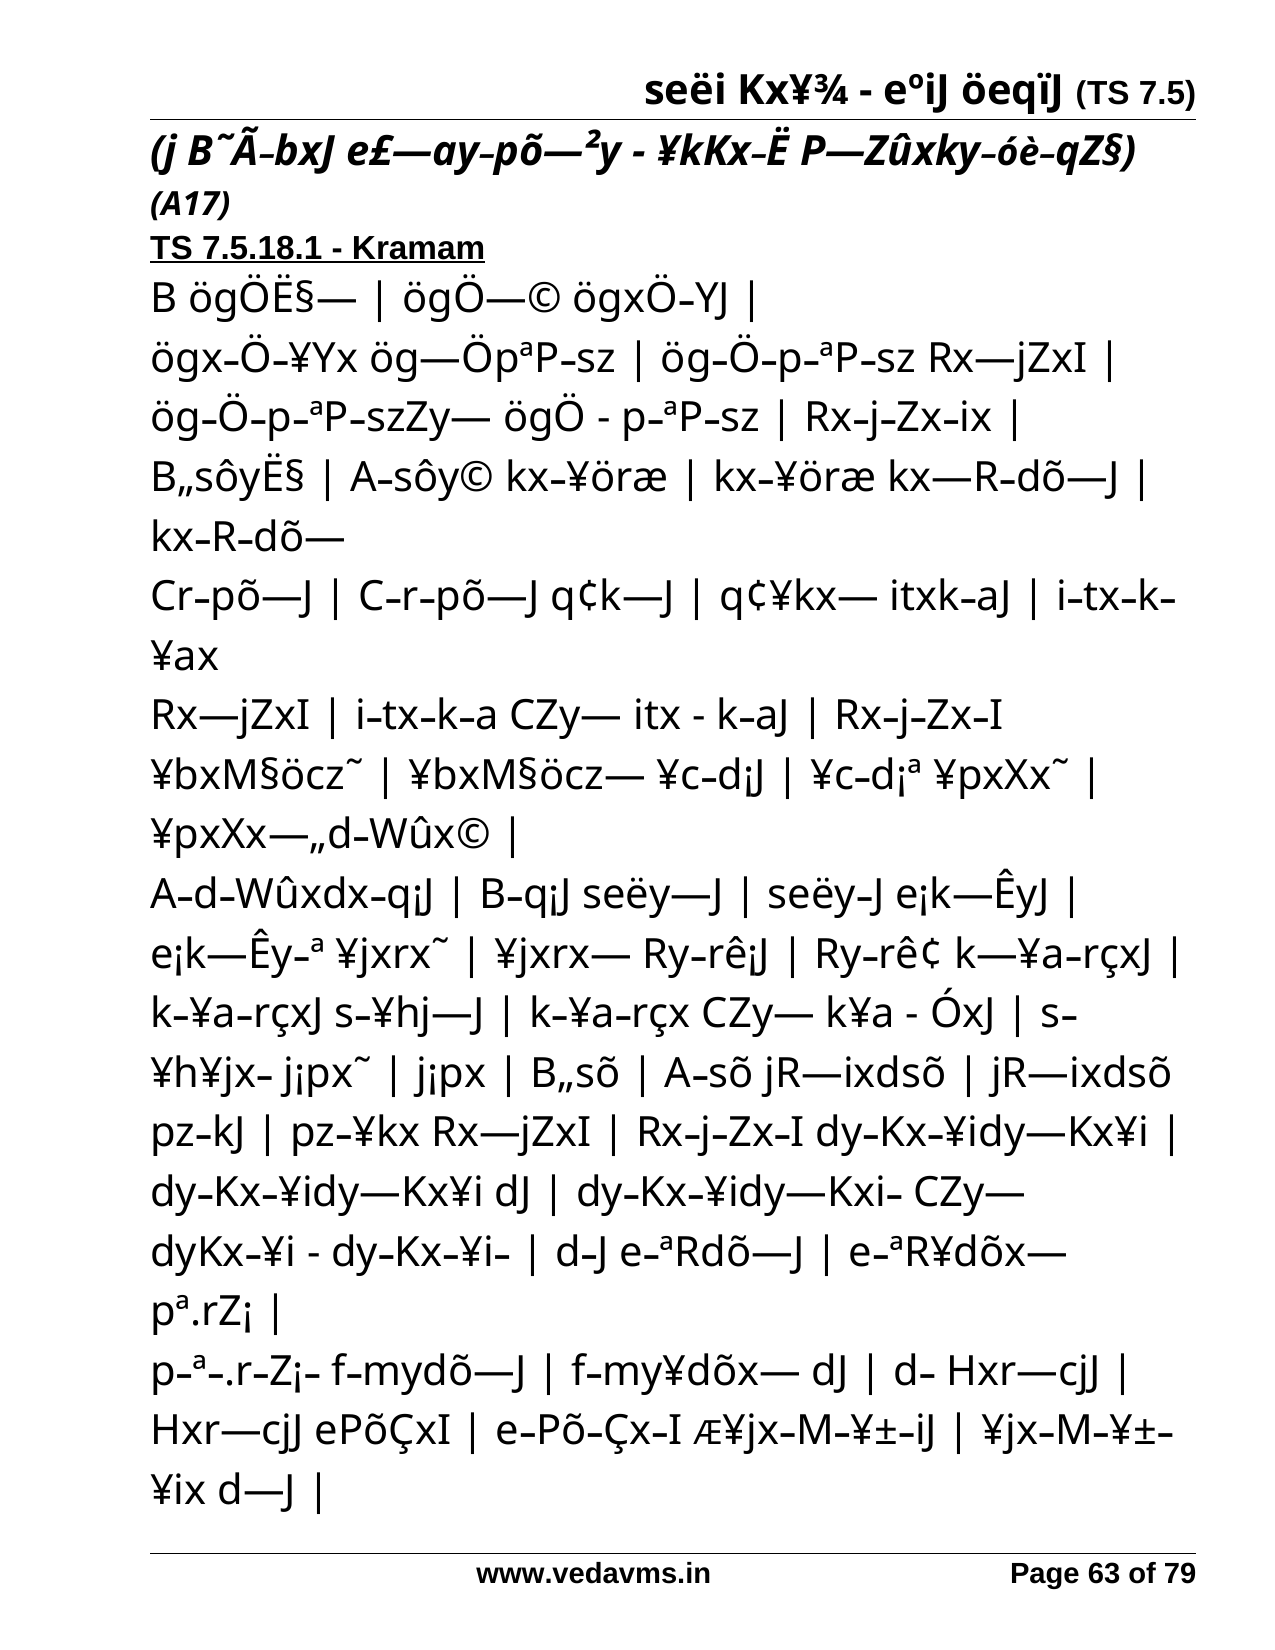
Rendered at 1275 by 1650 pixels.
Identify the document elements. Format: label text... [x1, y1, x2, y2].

text B„sôyË§ | A–sôy© kx–¥öræ | kx–¥öræ kx—R–dõ—J | kx–R–dõ— [150, 447, 1196, 563]
text k–¥a–rçxJ s–¥hj—J | k–¥a–rçx CZy— k¥a - ÓxJ | s–¥h¥jx– j¡px˜ | j¡px | B„sõ | A–sõ jR—ixdsõ | jR—ixdsõ pz–kJ | pz–¥kx Rx—jZxI | Rx–j–Zx–I dy–Kx–¥idy—Kx¥i | [150, 983, 1196, 1159]
text dy–Kx–¥idy—Kx¥i dJ | dy–Kx–¥idy—Kxi– CZy— [150, 1162, 1196, 1219]
text ögx–Ö–¥Yx ög—ÖpªP–sz | ög–Ö–p–ªP–sz Rx—jZxI | [150, 328, 1196, 384]
text p–ª–.r–Z¡– f–mydõ—J | f–my¥dõx— dJ | d– Hxr—cjJ | Hxr—cjJ ePõÇxI | e–Põ–Çx–I Æ¥jx–M–¥±–iJ | ¥jx–M–¥±–¥ix d—J | [150, 1341, 1196, 1517]
text B ögÖË§— | ögÖ—© ögxÖ–YJ | [150, 268, 1196, 325]
text (j B˜Ã–bxJ e£—ay–põ—²y - ¥kKx–Ë P—Zûxky–óè–qZ§) (A17) [150, 121, 1196, 226]
text Rx—jZxI | i–tx–k–a CZy— itx - k–aJ | Rx–j–Zx–I ¥bxM§öcz˜ | ¥bxM§öcz— ¥c–d¡J | ¥c–d¡ª ¥pxXx˜ | ¥pxXx—„d–Wûx© | [150, 685, 1196, 861]
text e¡k—Êy–ª ¥jxrx˜ | ¥jxrx— Ry–rê¡J | Ry–rê¢ k—¥a–rçxJ | [150, 923, 1196, 980]
text ög–Ö–p–ªP–szZy— ögÖ - p–ªP–sz | Rx–j–Zx–ix | [150, 387, 1196, 444]
text Cr–põ—J | C–r–põ—J q¢k—J | q¢¥kx— itxk–aJ | i–tx–k–¥ax [150, 566, 1196, 682]
text A–d–Wûxdx–q¡J | B–q¡J seëy—J | seëy–J e¡k—ÊyJ | [150, 864, 1196, 921]
text TS 7.5.18.1 - Kramam [150, 228, 1165, 266]
text dyKx–¥i - dy–Kx–¥i– | d–J e–ªRdõ—J | e–ªR¥dõx— pª.rZ¡ | [150, 1221, 1196, 1338]
